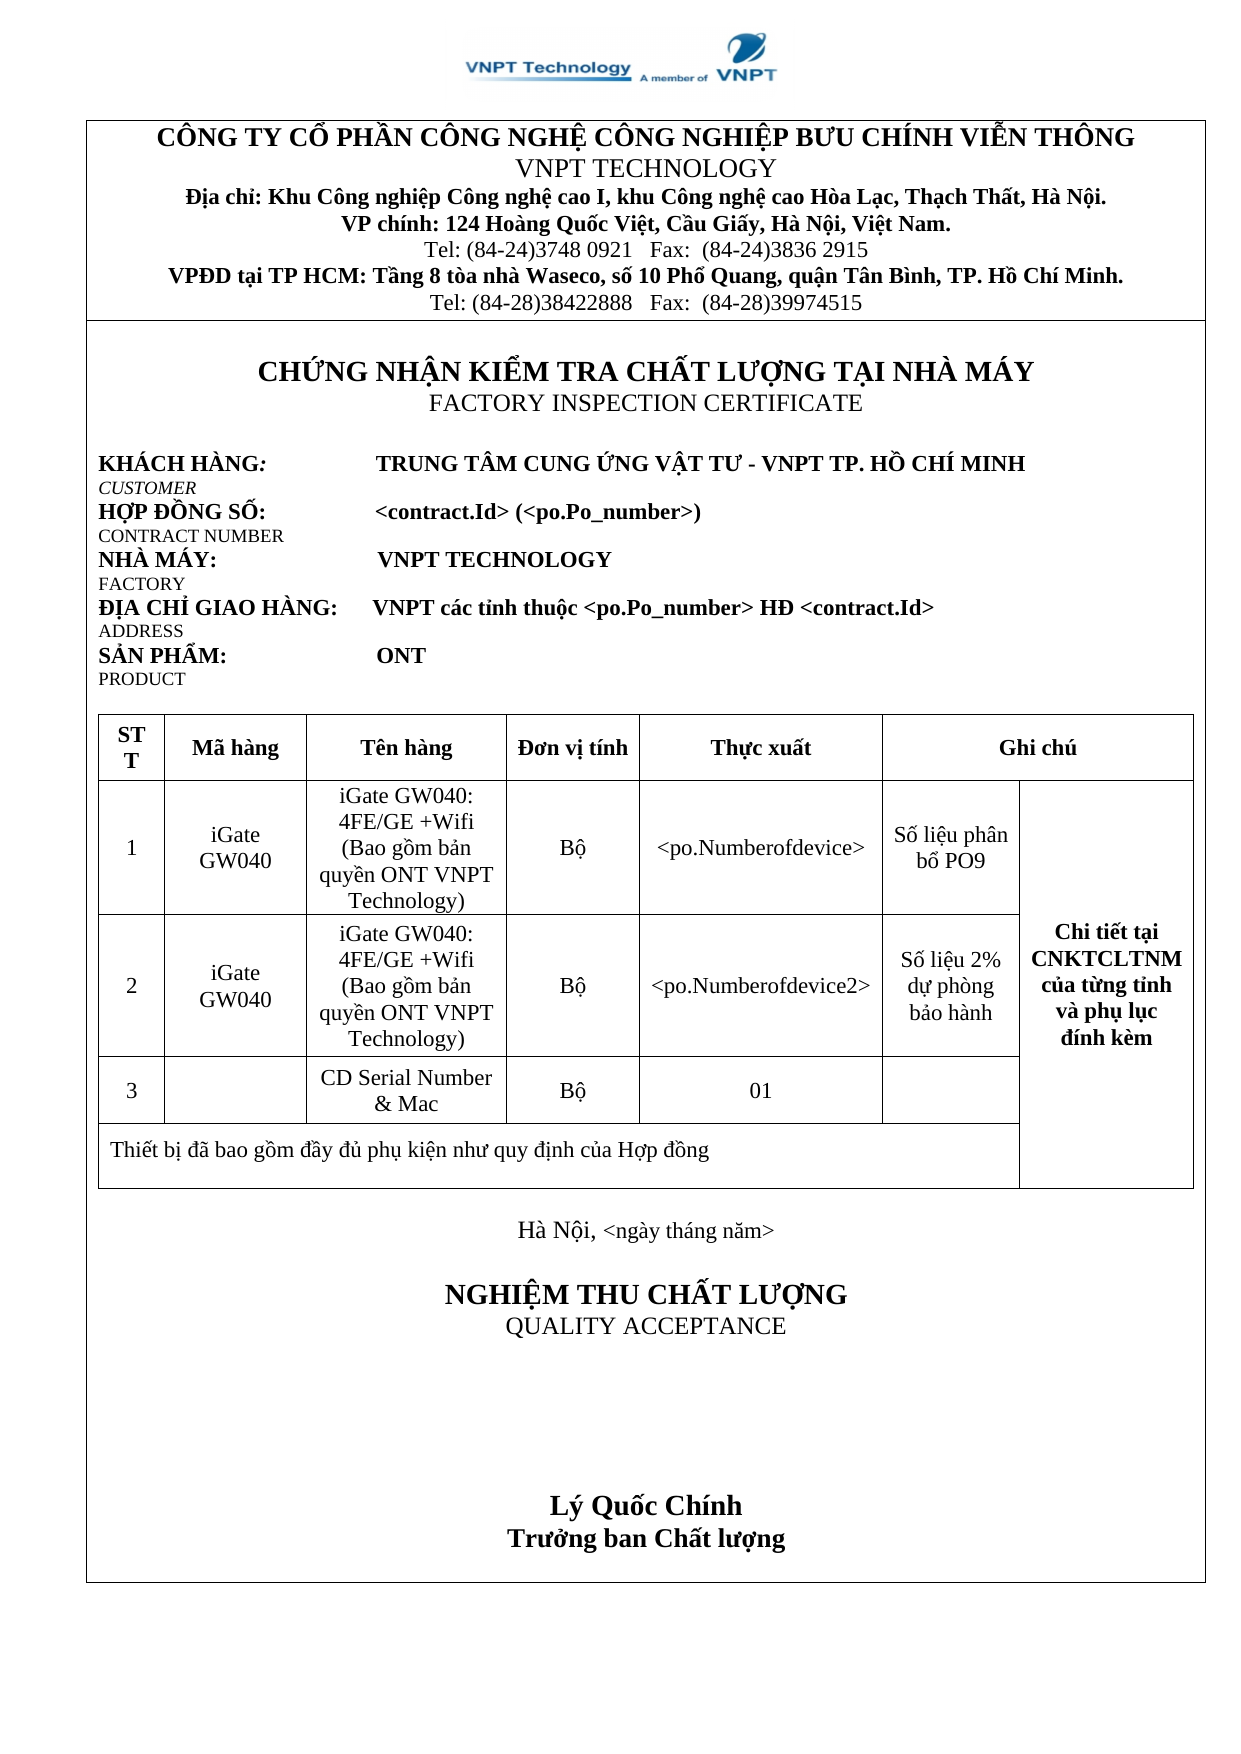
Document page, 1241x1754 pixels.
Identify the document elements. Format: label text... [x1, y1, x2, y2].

table_cell CHỨNG NHẬN KIỂM TRA CHẤT LƯỢNG TẠI NHÀ MÁY FACTORY INSPECTION CERTIFICATE KHÁCH HÀNG: TRUNG TÂM CUNG ỨNG VẬT TƯ - VNPT TP. HỒ CHÍ MINH CUSTOMER HỢP ĐỒNG SỐ: <contract.Id> (<po.Po_number>) CONTRACT NUMBER NHÀ MÁY: VNPT TECHNOLOGY FACTORY ĐỊA CHỈ GIAO HÀNG: VNPT các tỉnh thuộc <po.Po_number> HĐ <contract.Id> ADDRESS SẢN PHẨM: ONT PRODUCT Hà Nội, <ngày tháng năm> NGHIỆM THU CHẤT LƯỢNG QUALITY ACCEPTANCE Lý Quốc Chính Trưởng ban Chất lượng [87, 321, 1205, 1582]
picture [474, 39, 766, 90]
table_header CÔNG TY CỔ PHẦN CÔNG NGHỆ CÔNG NGHIỆP BƯU CHÍNH VIỄN THÔNG VNPT TECHNOLOGY Địa chỉ: Khu Công nghiệp Công nghệ cao I, khu Công nghệ cao Hòa Lạc, Thạch Thất, Hà Nội. VP chính: 124 Hoàng Quốc Việt, Cầu Giấy, Hà Nội, Việt Nam. Tel: (84-24)3748 0921 Fax: (84-24)3836 2915 VPĐD tại TP HCM: Tầng 8 tòa nhà Waseco, số 10 Phổ Quang, quận Tân Bình, TP. Hồ Chí Minh. Tel: (84-28)38422888 Fax: (84-28)39974515 [87, 121, 1205, 320]
